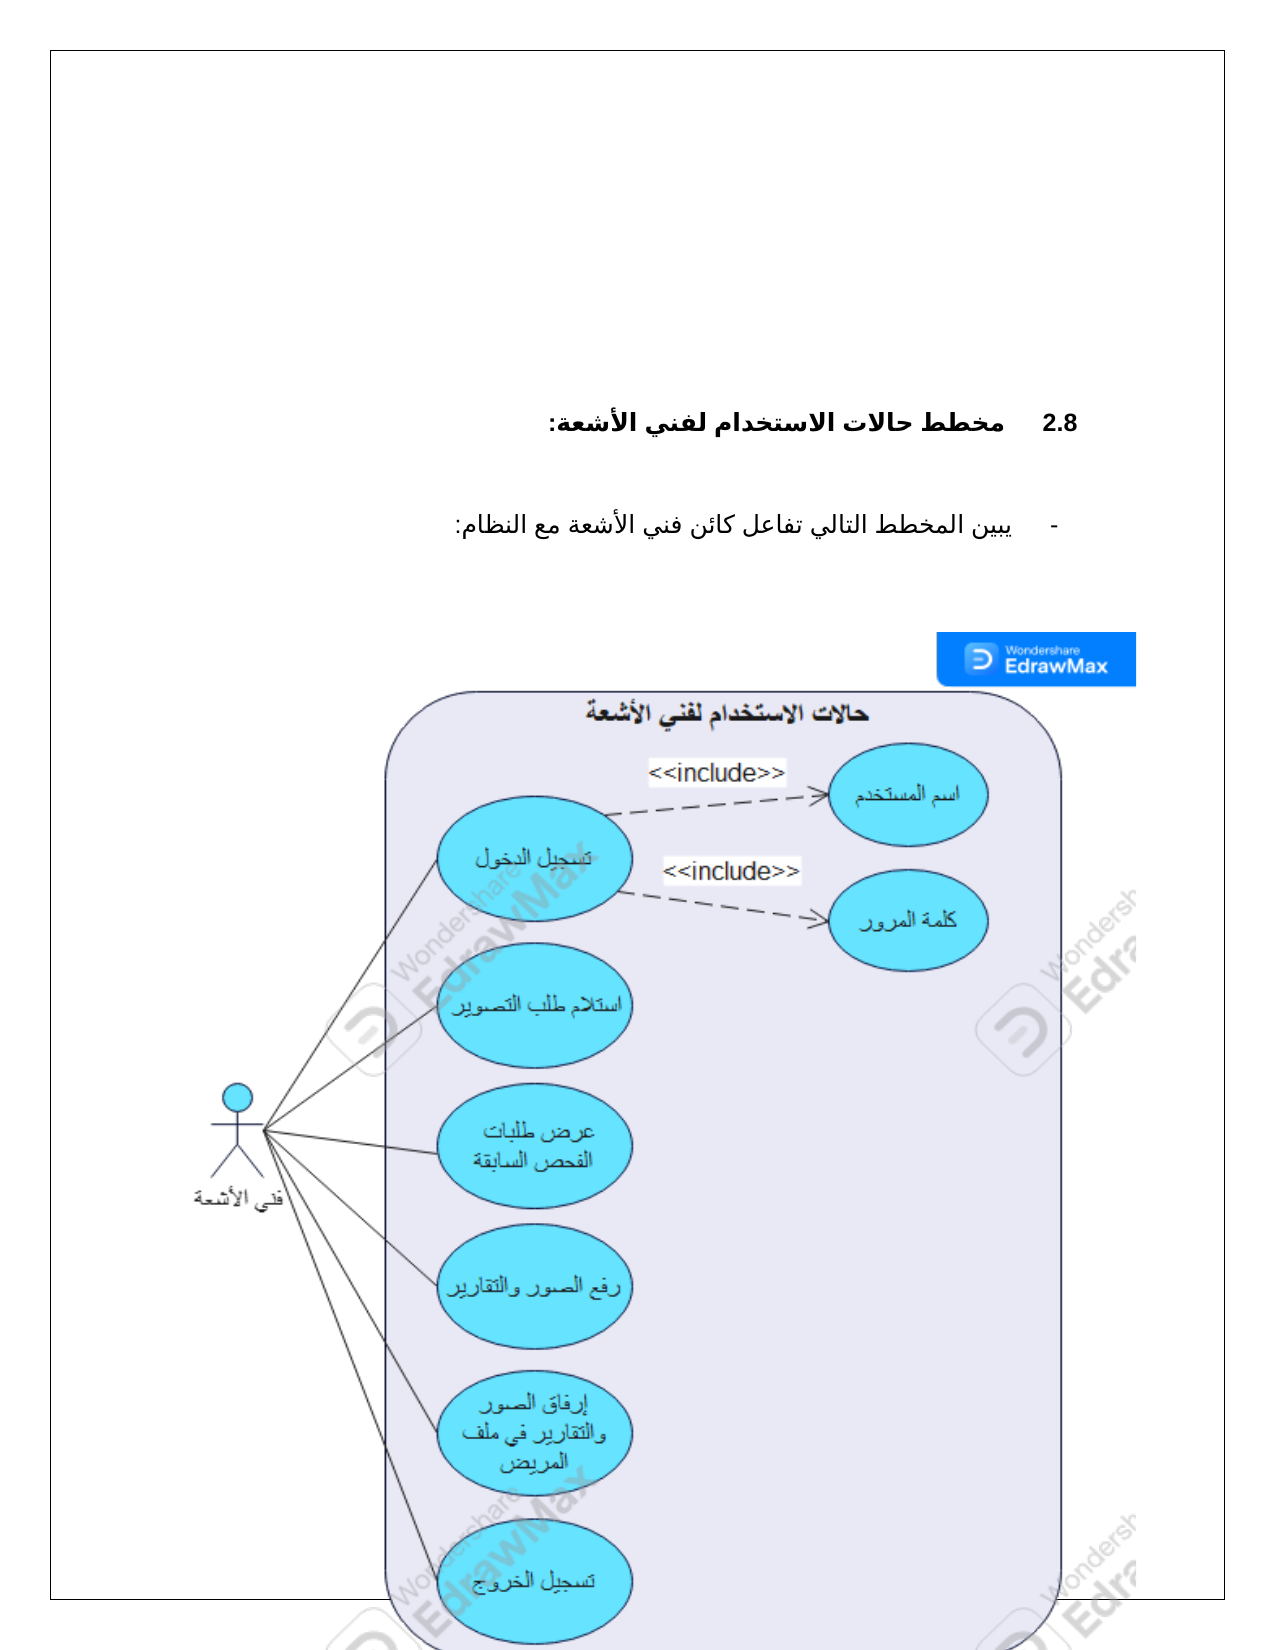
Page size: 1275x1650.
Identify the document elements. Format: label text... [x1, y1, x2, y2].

list يبين المخطط التالي تفاعل كائن فني الأشعة مع النظام: [232, 510, 1050, 538]
picture [138, 632, 1137, 1650]
list مخطط حالات الاستخدام لفني الأشعة: [232, 408, 1042, 437]
